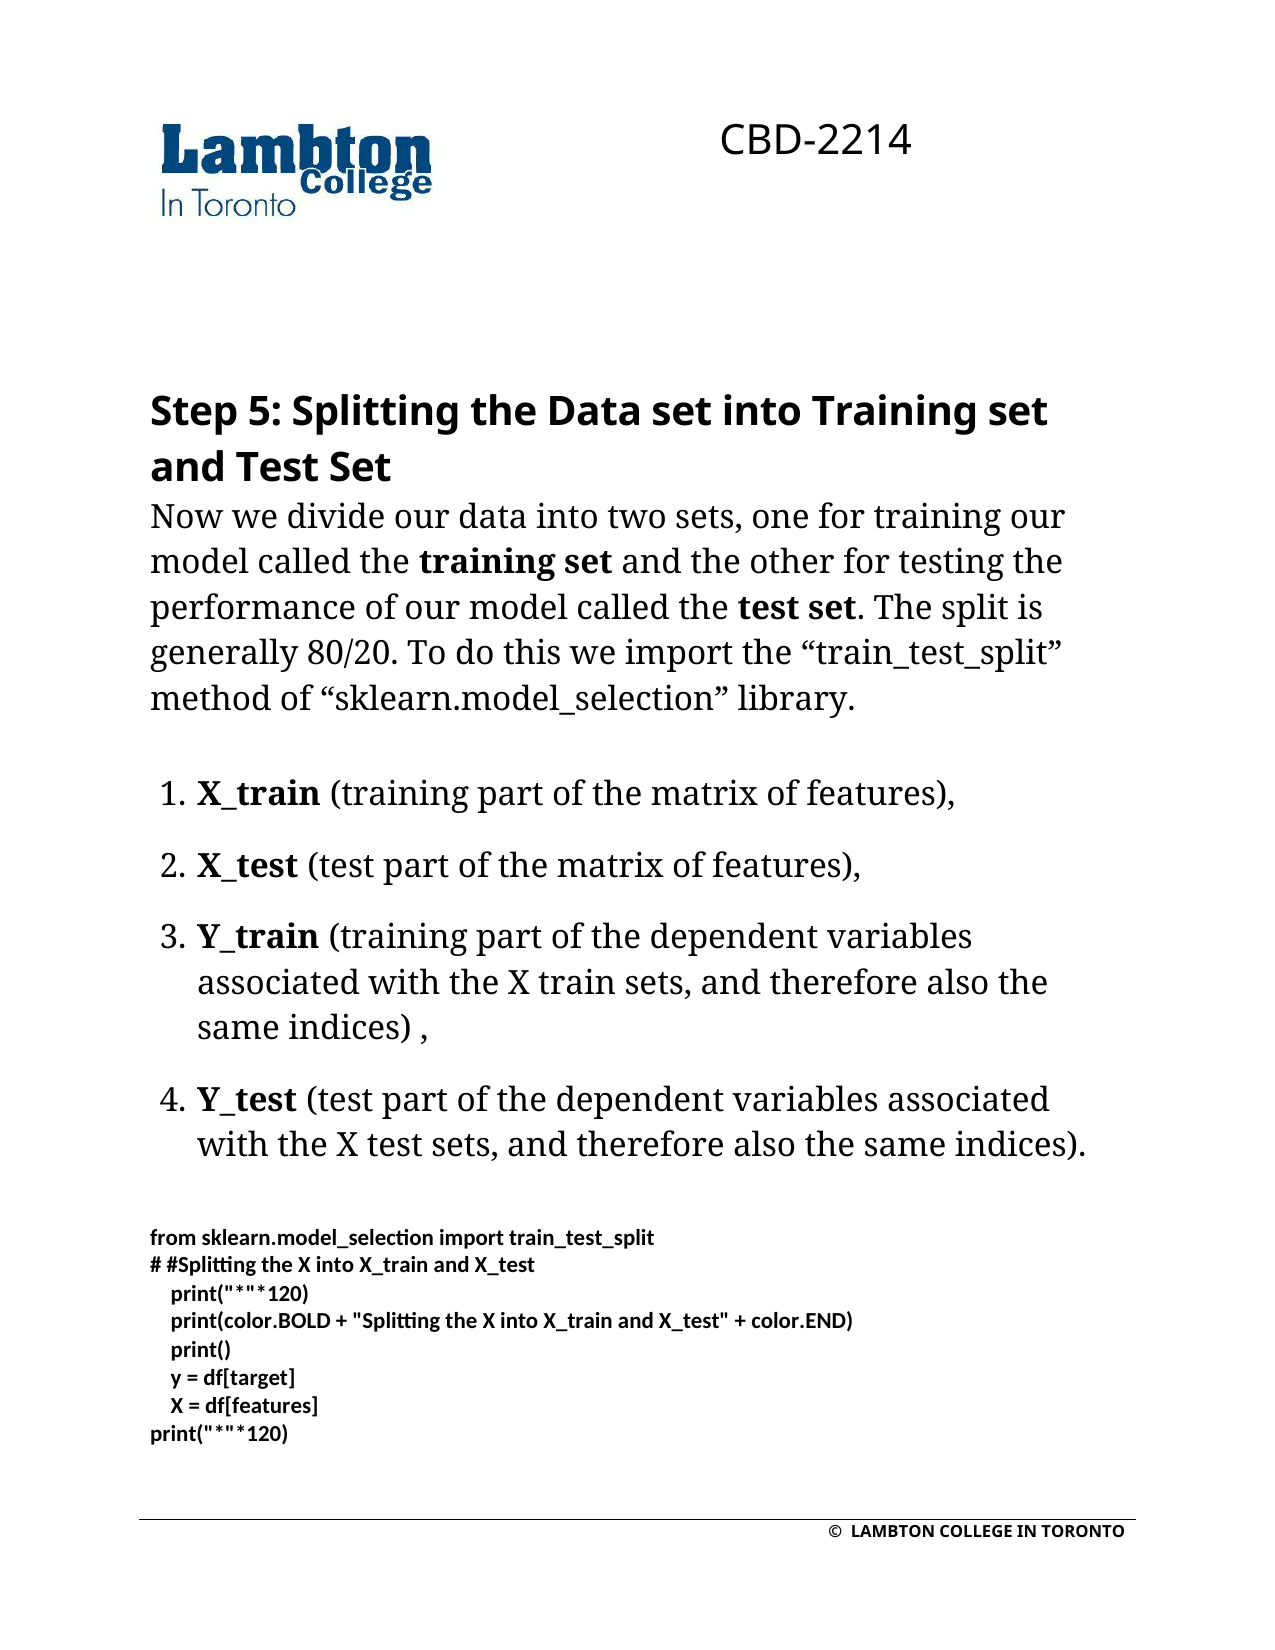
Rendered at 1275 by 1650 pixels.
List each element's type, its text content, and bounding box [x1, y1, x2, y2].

picture [150, 109, 444, 227]
text y = df[target] [150, 1363, 1125, 1391]
subtitle Step 5: Splitting the Data set into Training set and Test Set [150, 382, 1125, 493]
list X_train (training part of the matrix of features), [159, 770, 1125, 815]
list Y_test (test part of the dependent variables associated with the X test sets, and therefore also the same indices). [159, 1076, 1125, 1167]
text from sklearn.model_selection import train_test_split [150, 1223, 1125, 1251]
text print() [150, 1335, 1125, 1363]
list Y_train (training part of the dependent variables associated with the X train sets, and therefore also the same indices) , [159, 913, 1125, 1049]
text # #Splitting the X into X_train and X_test [150, 1251, 1125, 1279]
text print("*"*120) [150, 1419, 1125, 1447]
text print("*"*120) [150, 1279, 1125, 1307]
text Now we divide our data into two sets, one for training our model called the training set and the other for testing the performance of our model called the test set. The split is generally 80/20. To do this we import the “train_test_split” method of “sklearn.model_selection” library. [150, 493, 1125, 720]
text print(color.BOLD + "Splitting the X into X_train and X_test" + color.END) [150, 1307, 1125, 1335]
list X_test (test part of the matrix of features), [159, 842, 1125, 887]
text X = df[features] [150, 1391, 1125, 1419]
